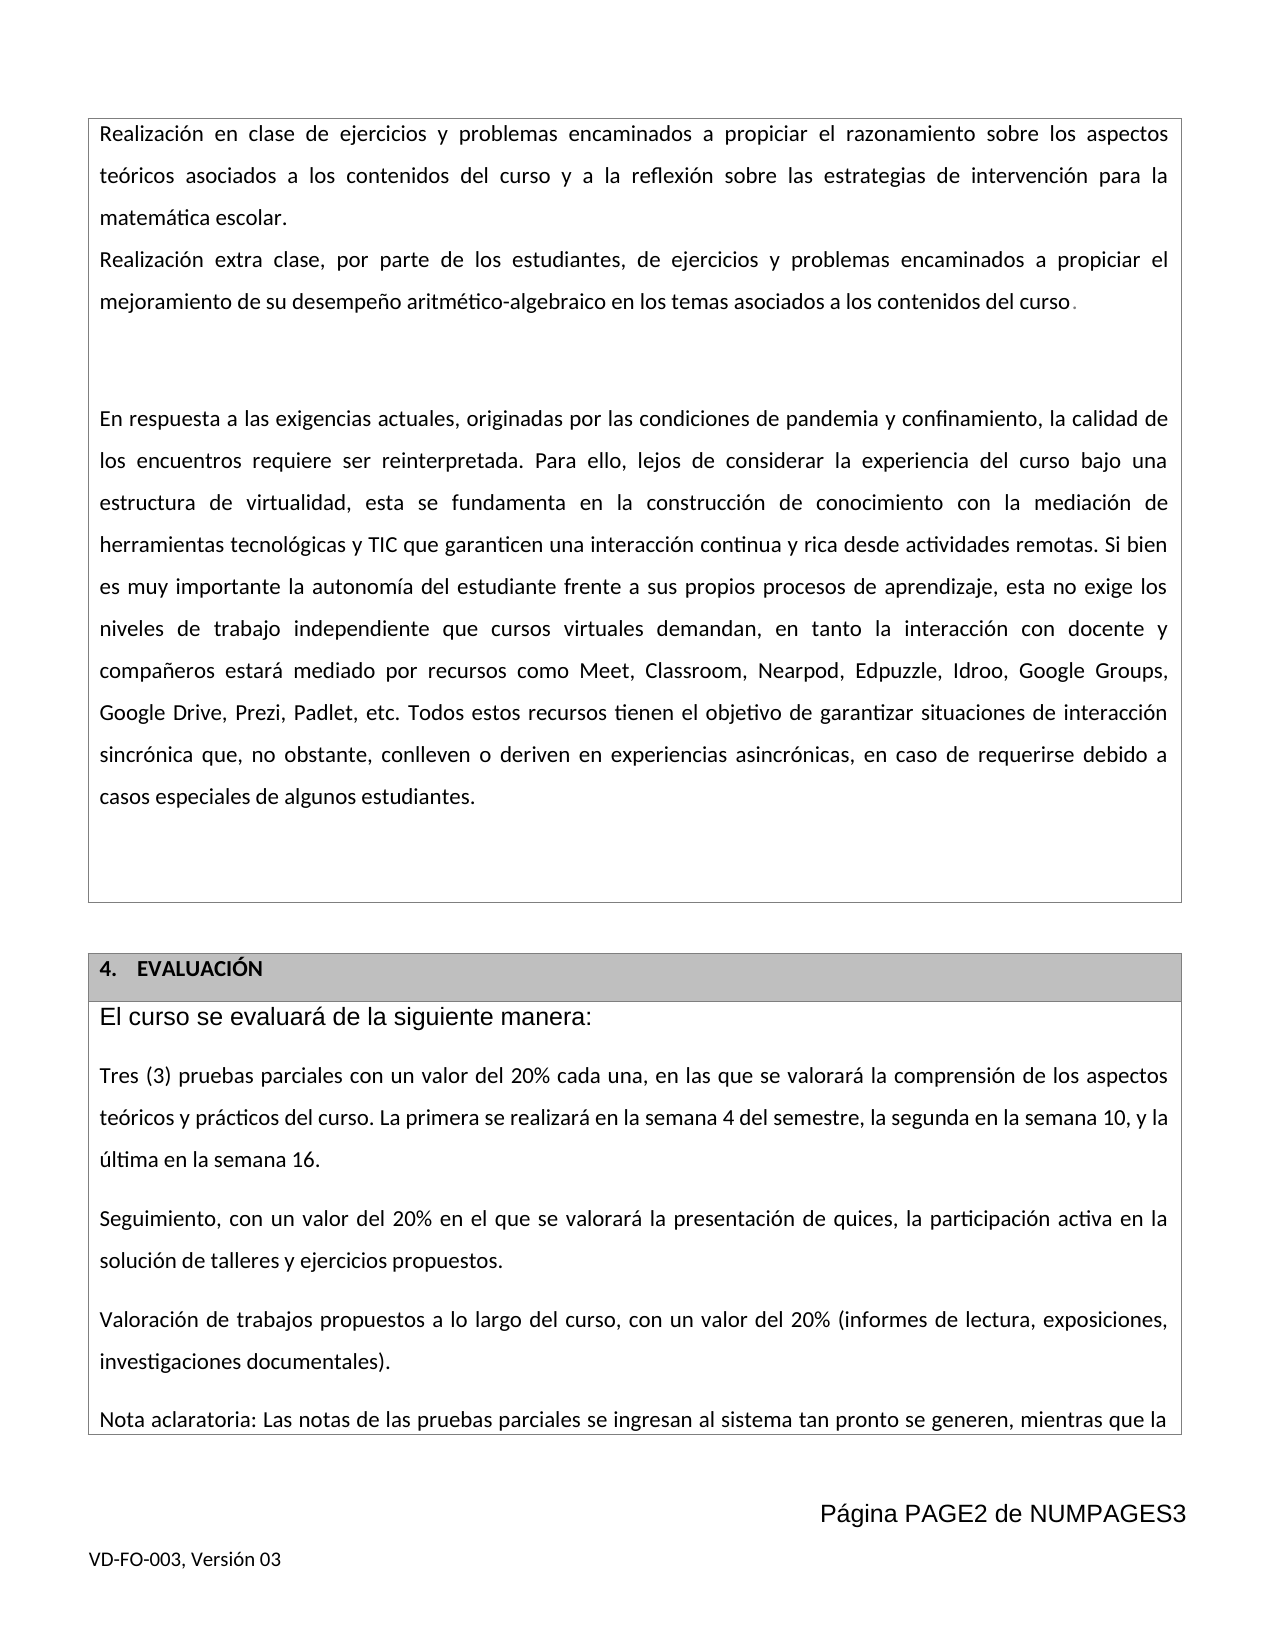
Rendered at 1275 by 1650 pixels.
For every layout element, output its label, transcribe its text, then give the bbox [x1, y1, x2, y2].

table_header EVALUACIÓN [89, 954, 1181, 1001]
